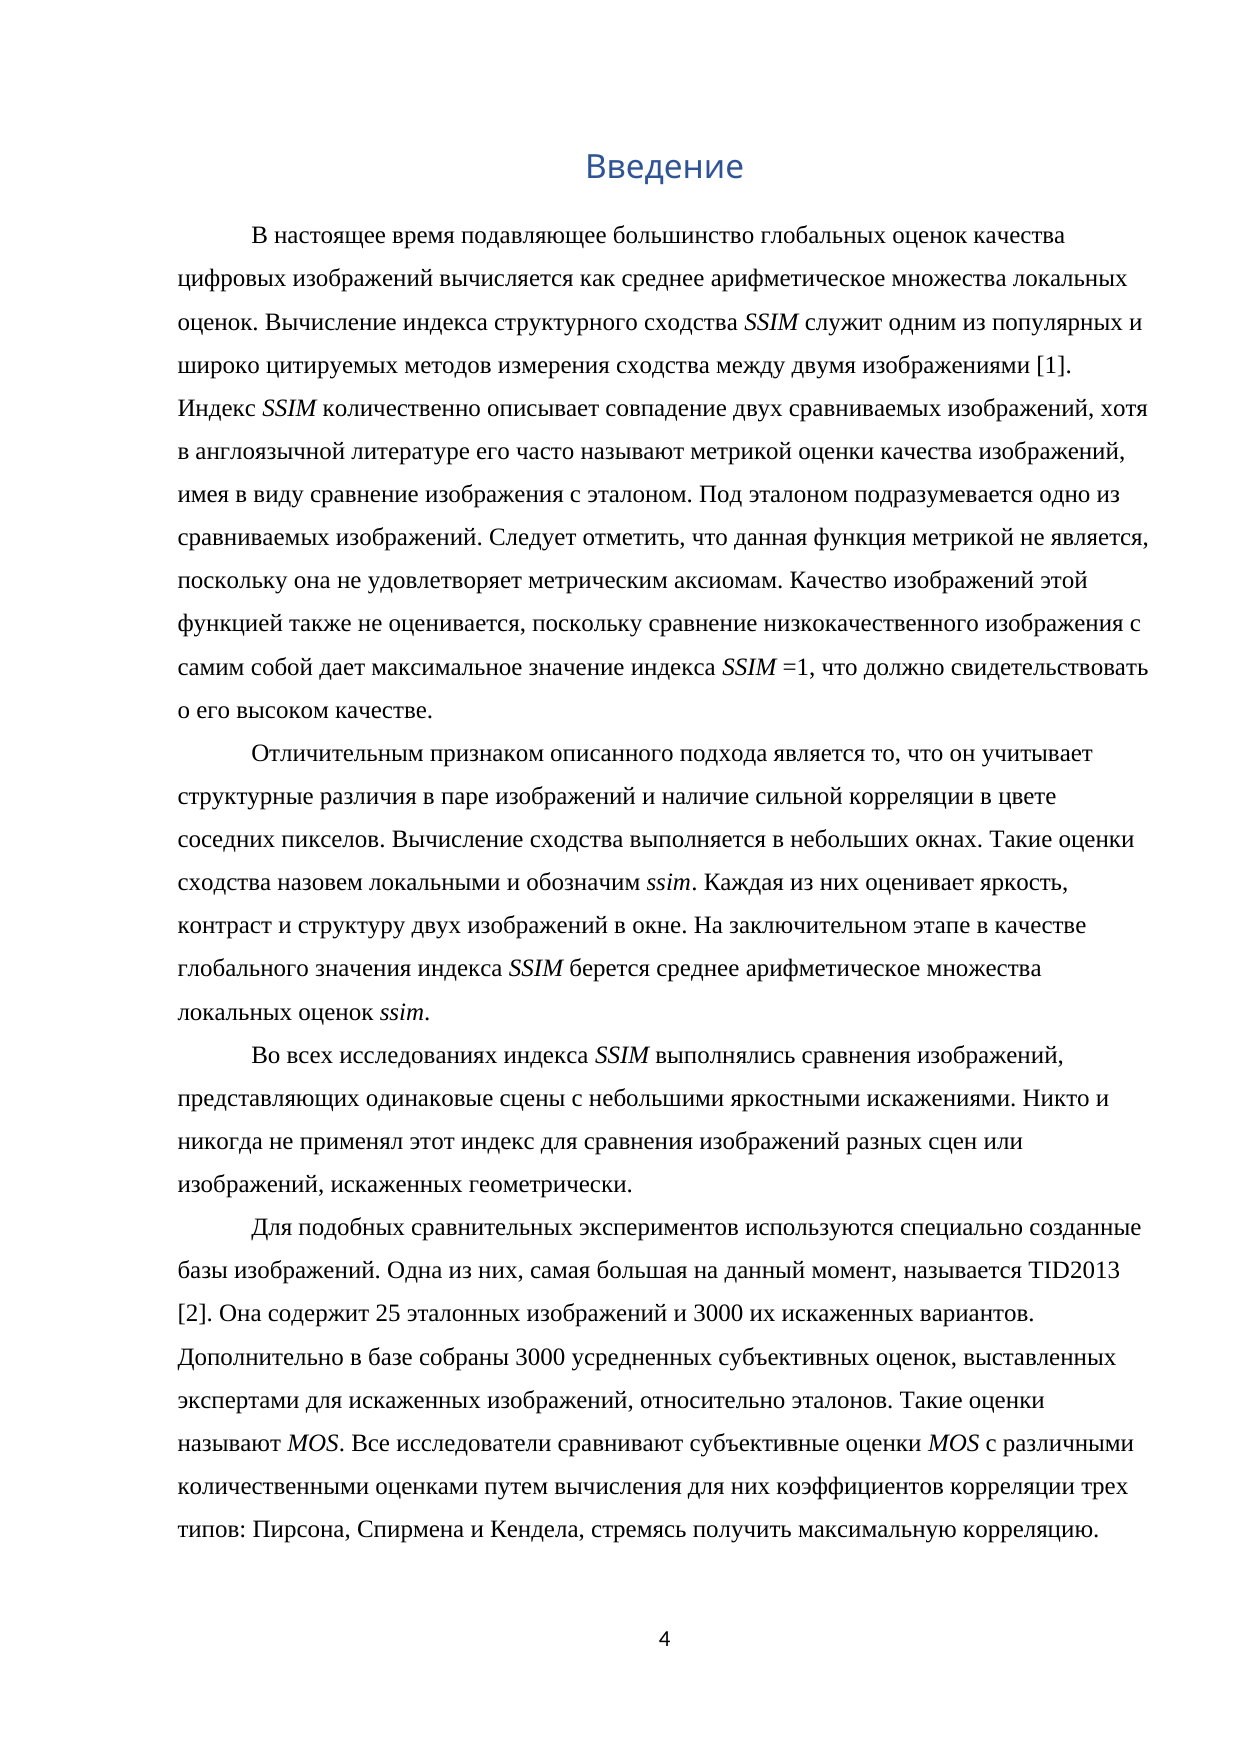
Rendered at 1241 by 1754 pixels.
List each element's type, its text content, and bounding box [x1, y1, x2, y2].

text Для подобных сравнительных экспериментов используются специально созданные базы изображений. Одна из них, самая большая на данный момент, называется TID2013 [2]. Она содержит 25 эталонных изображений и 3000 их искаженных вариантов. Дополнительно в базе собраны 3000 усредненных субъективных оценок, выставленных экспертами для искаженных изображений, относительно эталонов. Такие оценки называют MOS. Все исследователи сравнивают субъективные оценки MOS с различными количественными оценками путем вычисления для них коэффициентов корреляции трех типов: Пирсона, Спирмена и Кендела, стремясь получить максимальную корреляцию. [177, 1212, 1152, 1543]
text Отличительным признаком описанного подхода является то, что он учитывает структурные различия в паре изображений и наличие сильной корреляции в цвете соседних пикселов. Вычисление сходства выполняется в небольших окнах. Такие оценки сходства назовем локальными и обозначим ssim. Каждая из них оценивает яркость, контраст и структуру двух изображений в окне. На заключительном этапе в качестве глобального значения индекса SSIM берется среднее арифметическое множества локальных оценок ssim. [177, 738, 1152, 1025]
text Во всех исследованиях индекса SSIM выполнялись сравнения изображений, представляющих одинаковые сцены с небольшими яркостными искажениями. Никто и никогда не применял этот индекс для сравнения изображений разных сцен или изображений, искаженных геометрически. [177, 1040, 1152, 1198]
subtitle Введение [177, 143, 1152, 188]
text В настоящее время подавляющее большинство глобальных оценок качества цифровых изображений вычисляется как среднее арифметическое множества локальных оценок. Вычисление индекса структурного сходства SSIM служит одним из популярных и широко цитируемых методов измерения сходства между двумя изображениями [1]. Индекс SSIM количественно описывает совпадение двух сравниваемых изображений, хотя в англоязычной литературе его часто называют метрикой оценки качества изображений, имея в виду сравнение изображения с эталоном. Под эталоном подразумевается одно из сравниваемых изображений. Следует отметить, что данная функция метрикой не является, поскольку она не удовлетворяет метрическим аксиомам. Качество изображений этой функцией также не оценивается, поскольку сравнение низкокачественного изображения с самим собой дает максимальное значение индекса SSIM =1, что должно свидетельствовать о его высоком качестве. [177, 220, 1152, 723]
